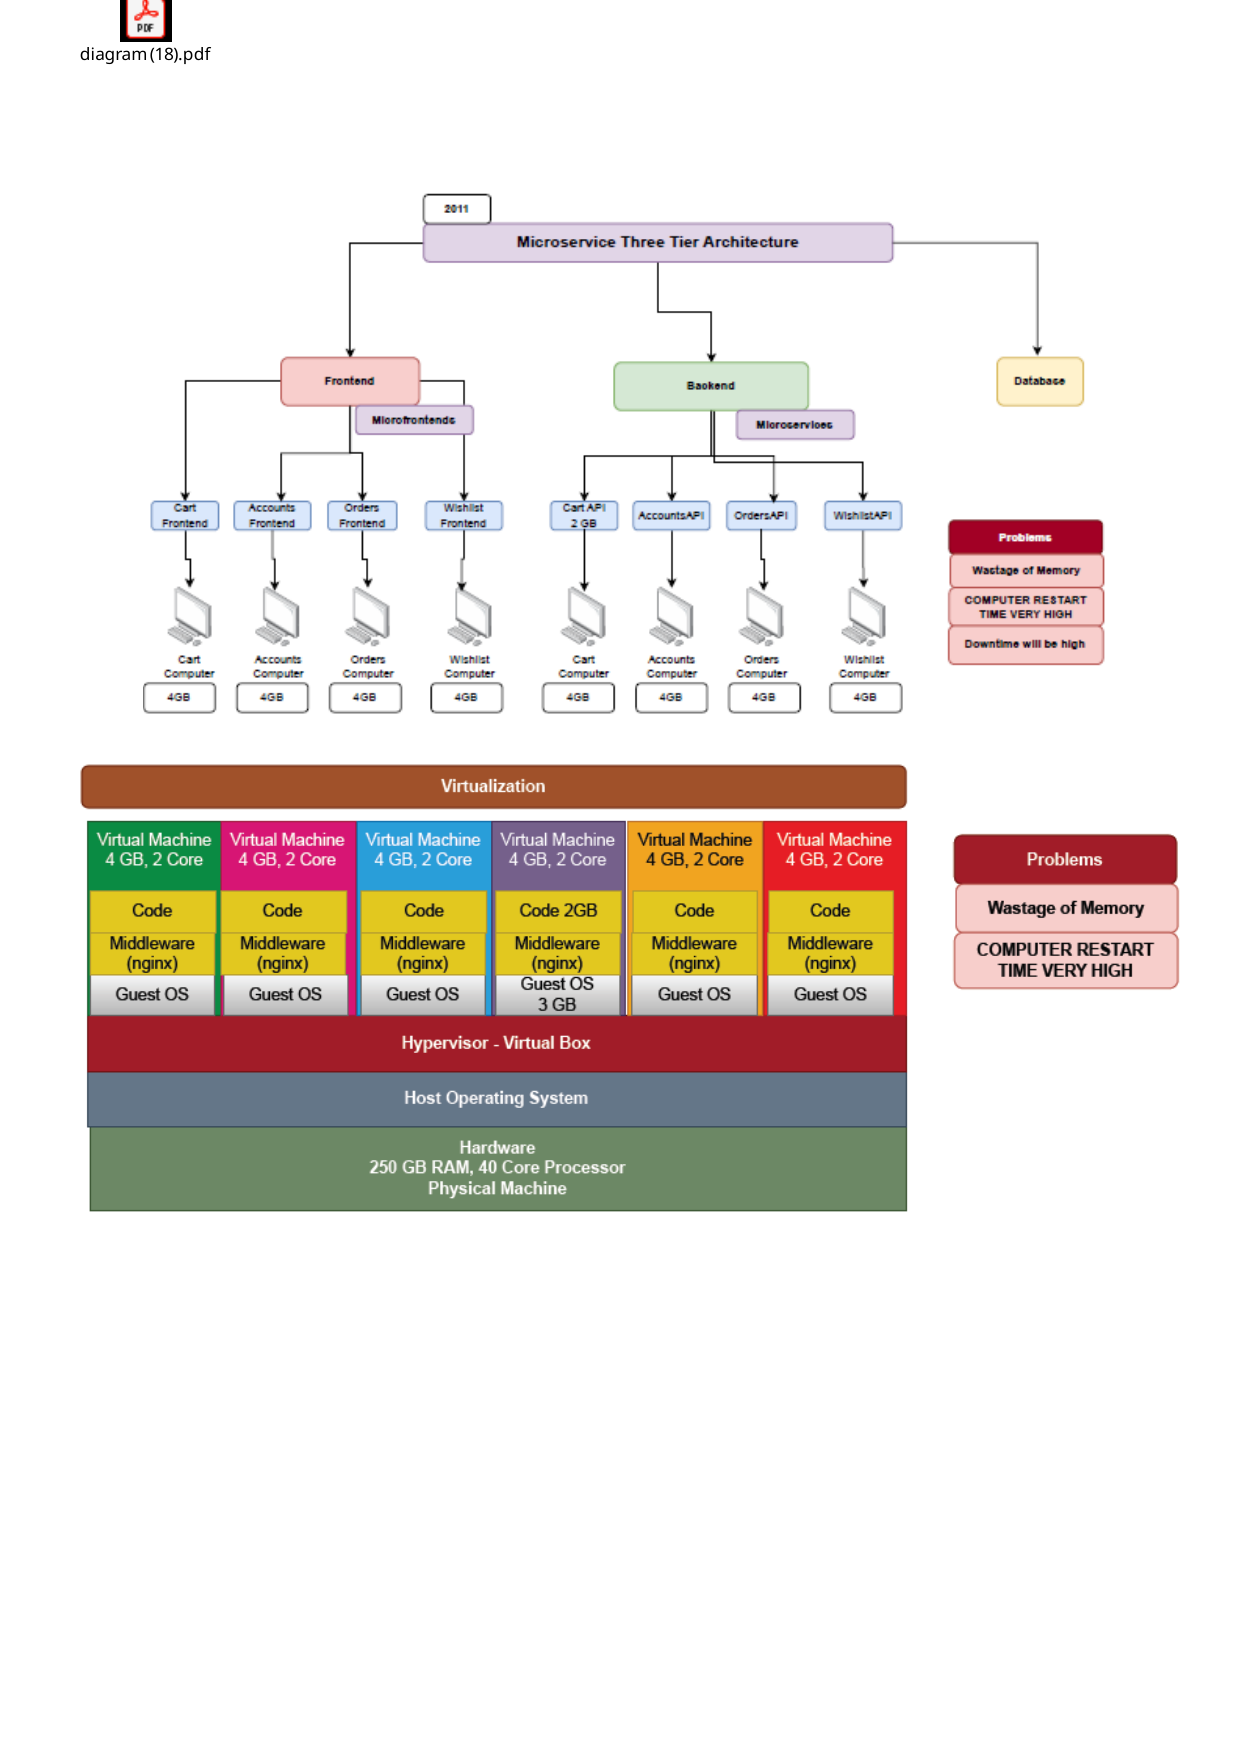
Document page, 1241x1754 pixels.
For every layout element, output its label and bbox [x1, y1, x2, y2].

picture [65, 749, 1191, 1239]
picture [143, 166, 1114, 731]
